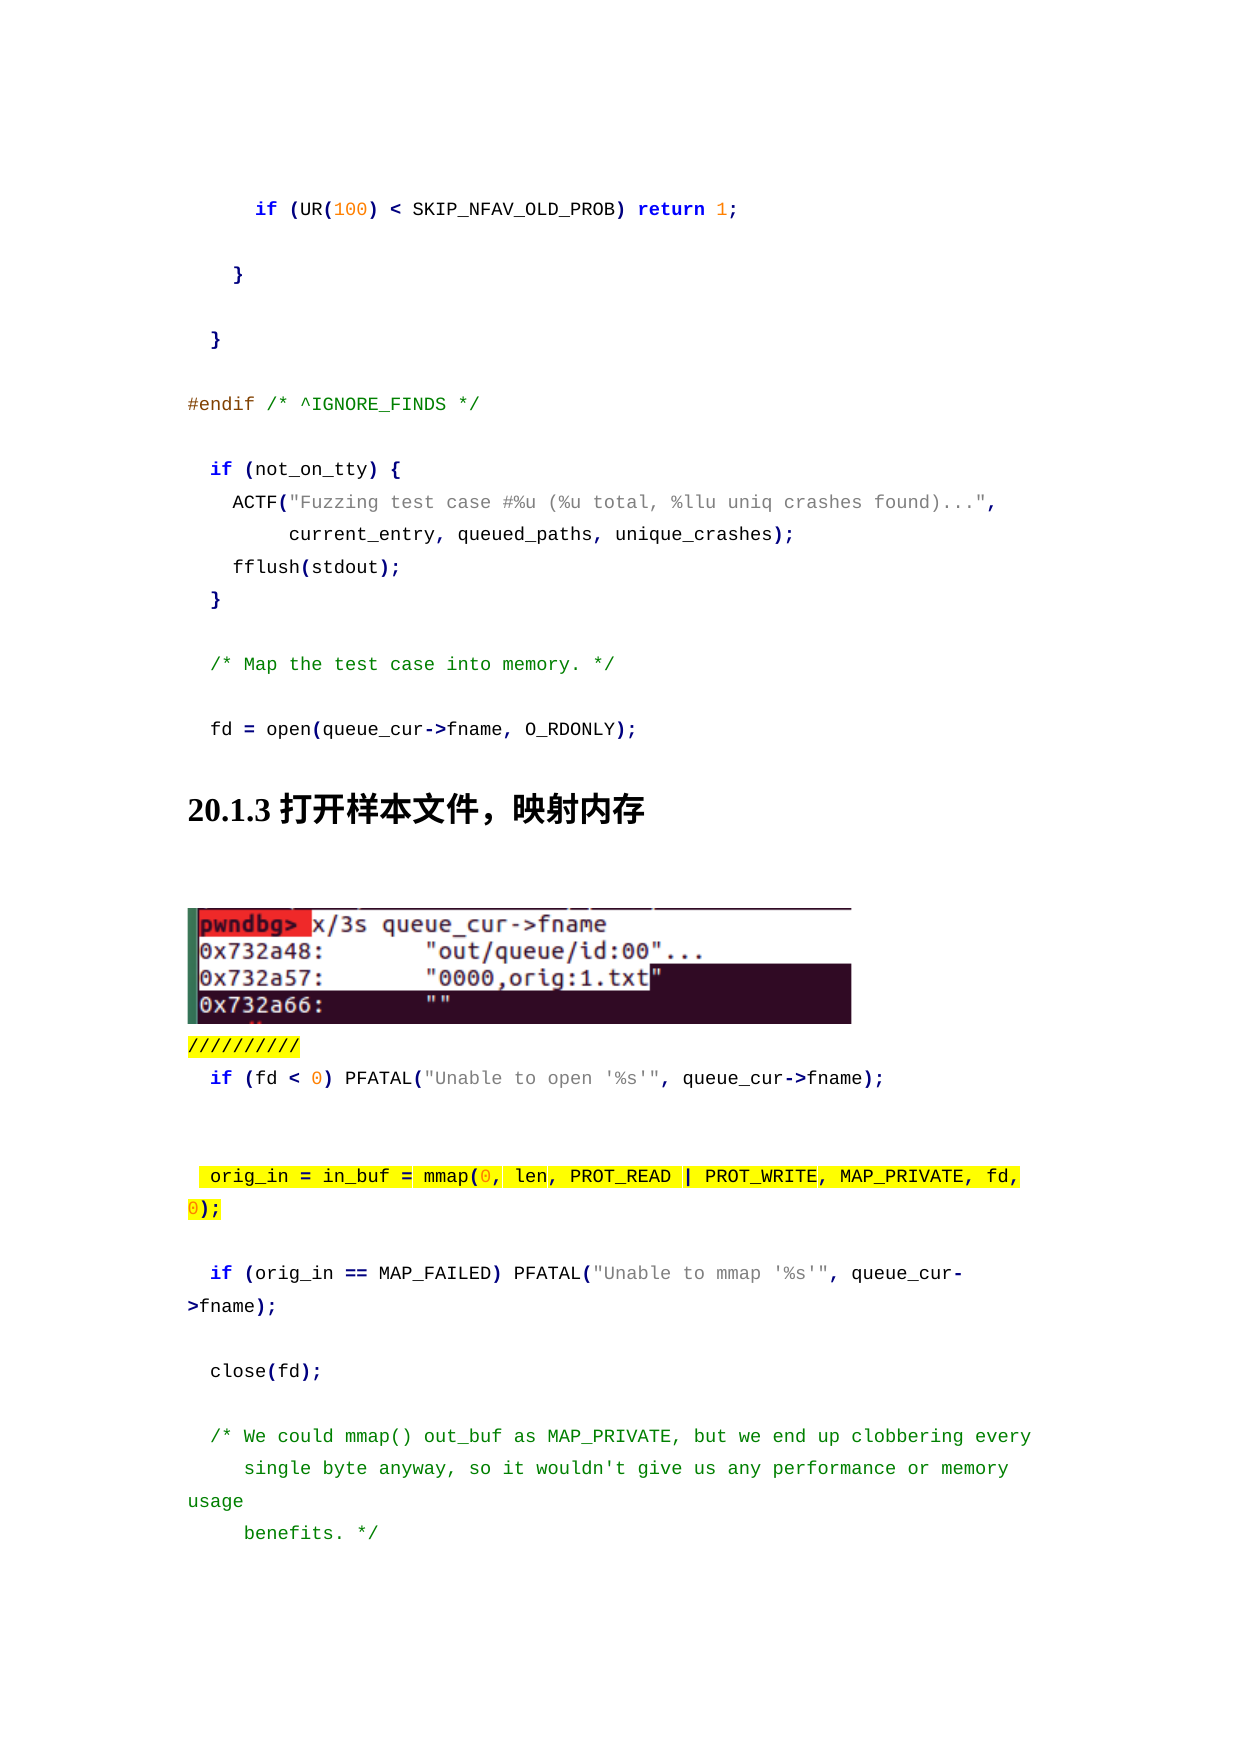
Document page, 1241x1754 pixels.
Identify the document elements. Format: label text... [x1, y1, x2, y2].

text #endif /* ^IGNORE_FINDS */ [187, 389, 1053, 422]
text fd = open(queue_cur->fname, O_RDONLY); [187, 714, 1053, 747]
subtitle 20.1.3 打开样本文件，映射内存 [187, 774, 1053, 839]
text if (UR(100) < SKIP_NFAV_OLD_PROB) return 1; [187, 194, 1053, 227]
text /* Map the test case into memory. */ [187, 649, 1053, 682]
picture [187, 908, 852, 1024]
text /* We could mmap() out_buf as MAP_PRIVATE, but we end up clobbering every [187, 1421, 1053, 1453]
text ////////// [187, 1031, 1053, 1063]
text fflush(stdout); [187, 552, 1053, 584]
text benefits. */ [187, 1518, 1053, 1551]
text orig_in = in_buf = mmap(0, len, PROT_READ | PROT_WRITE, MAP_PRIVATE, fd, 0); [187, 1161, 1053, 1226]
text } [187, 259, 1053, 292]
text if (fd < 0) PFATAL("Unable to open '%s'", queue_cur->fname); [187, 1063, 1053, 1096]
text close(fd); [187, 1356, 1053, 1388]
text current_entry, queued_paths, unique_crashes); [187, 519, 1053, 552]
text if (not_on_tty) { [187, 454, 1053, 487]
text single byte anyway, so it wouldn't give us any performance or memory usage [187, 1453, 1053, 1518]
text ACTF("Fuzzing test case #%u (%u total, %llu uniq crashes found)...", [187, 487, 1053, 519]
text } [187, 324, 1053, 357]
text } [187, 584, 1053, 617]
text if (orig_in == MAP_FAILED) PFATAL("Unable to mmap '%s'", queue_cur->fname); [187, 1258, 1053, 1323]
